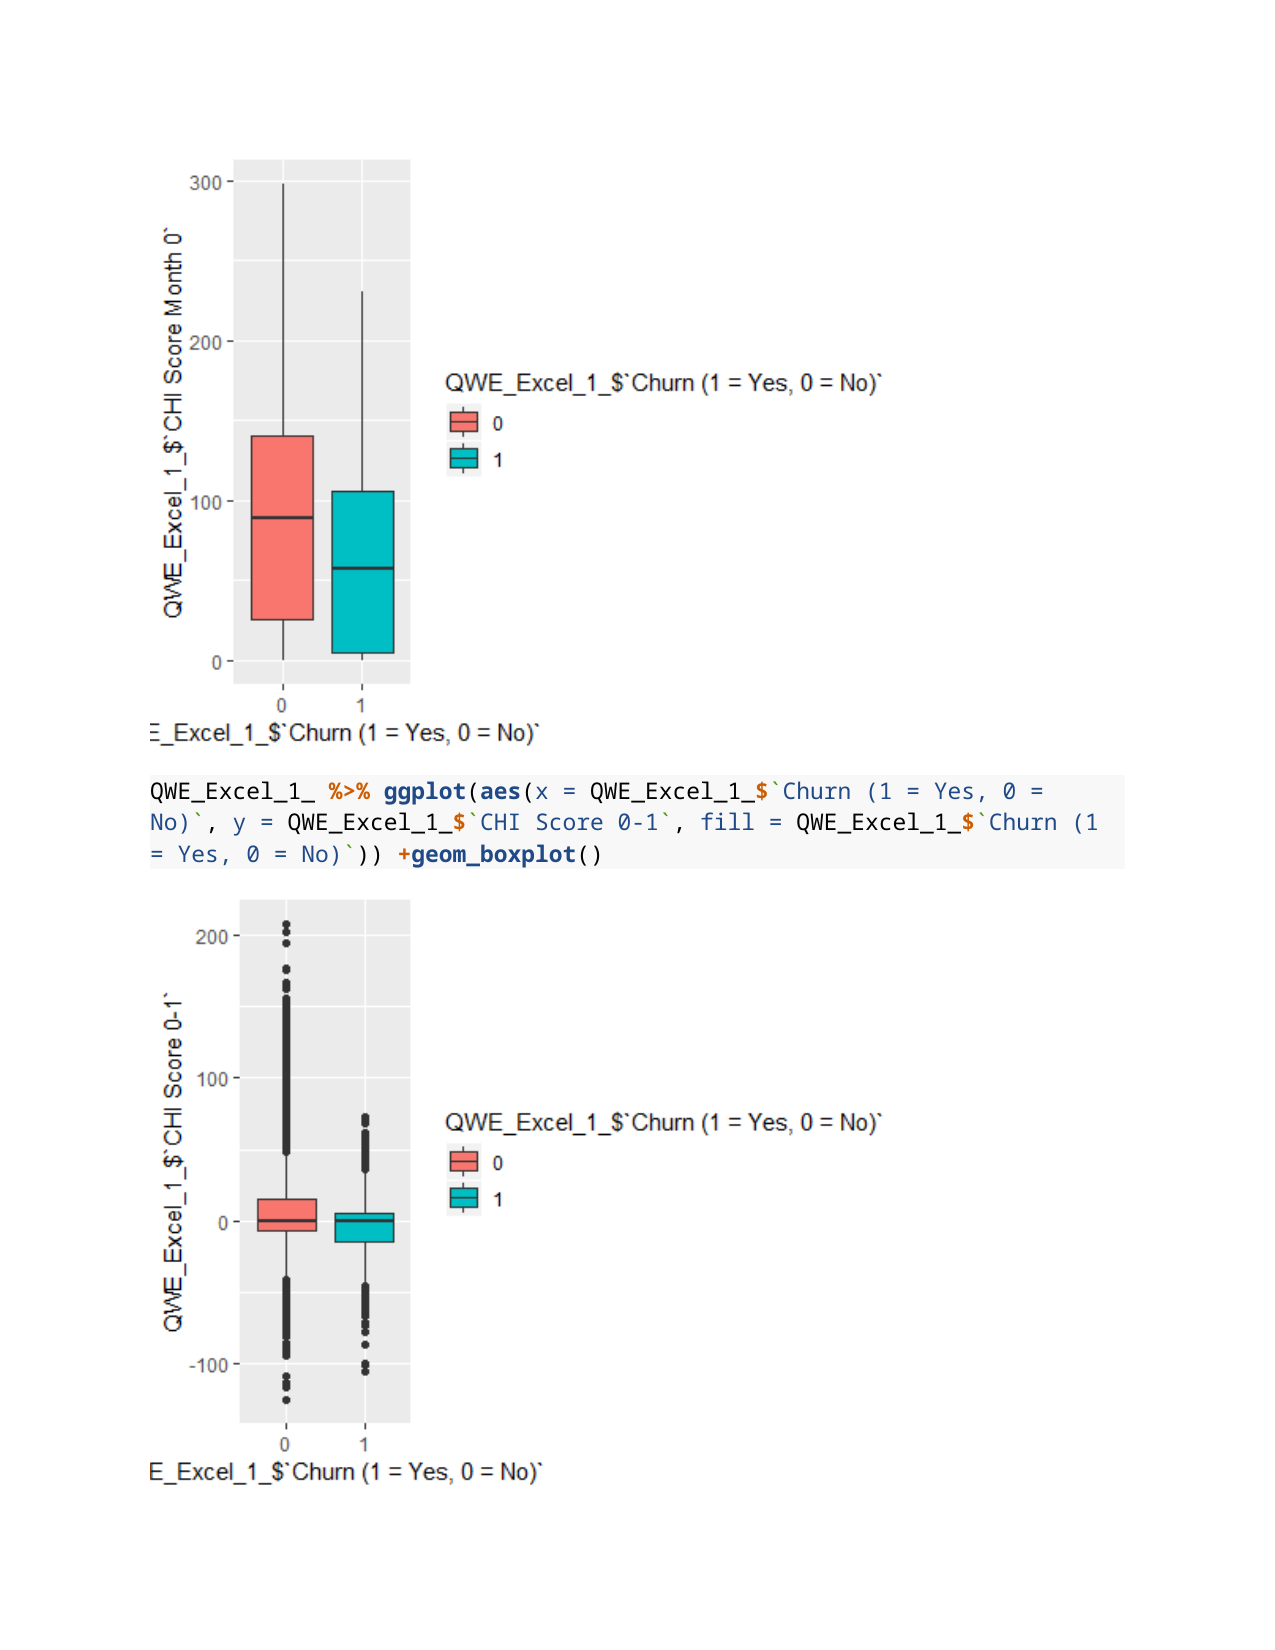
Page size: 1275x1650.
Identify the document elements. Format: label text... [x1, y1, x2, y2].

picture [150, 150, 908, 757]
picture [150, 889, 908, 1496]
text QWE_Excel_1_ %>% ggplot(aes(x = QWE_Excel_1_$`Churn (1 = Yes, 0 = No)`, y = QWE_Excel_1_$`CHI Score 0-1`, fill = QWE_Excel_1_$`Churn (1 = Yes, 0 = No)`)) +geom_boxplot() [604, 775, 1125, 869]
